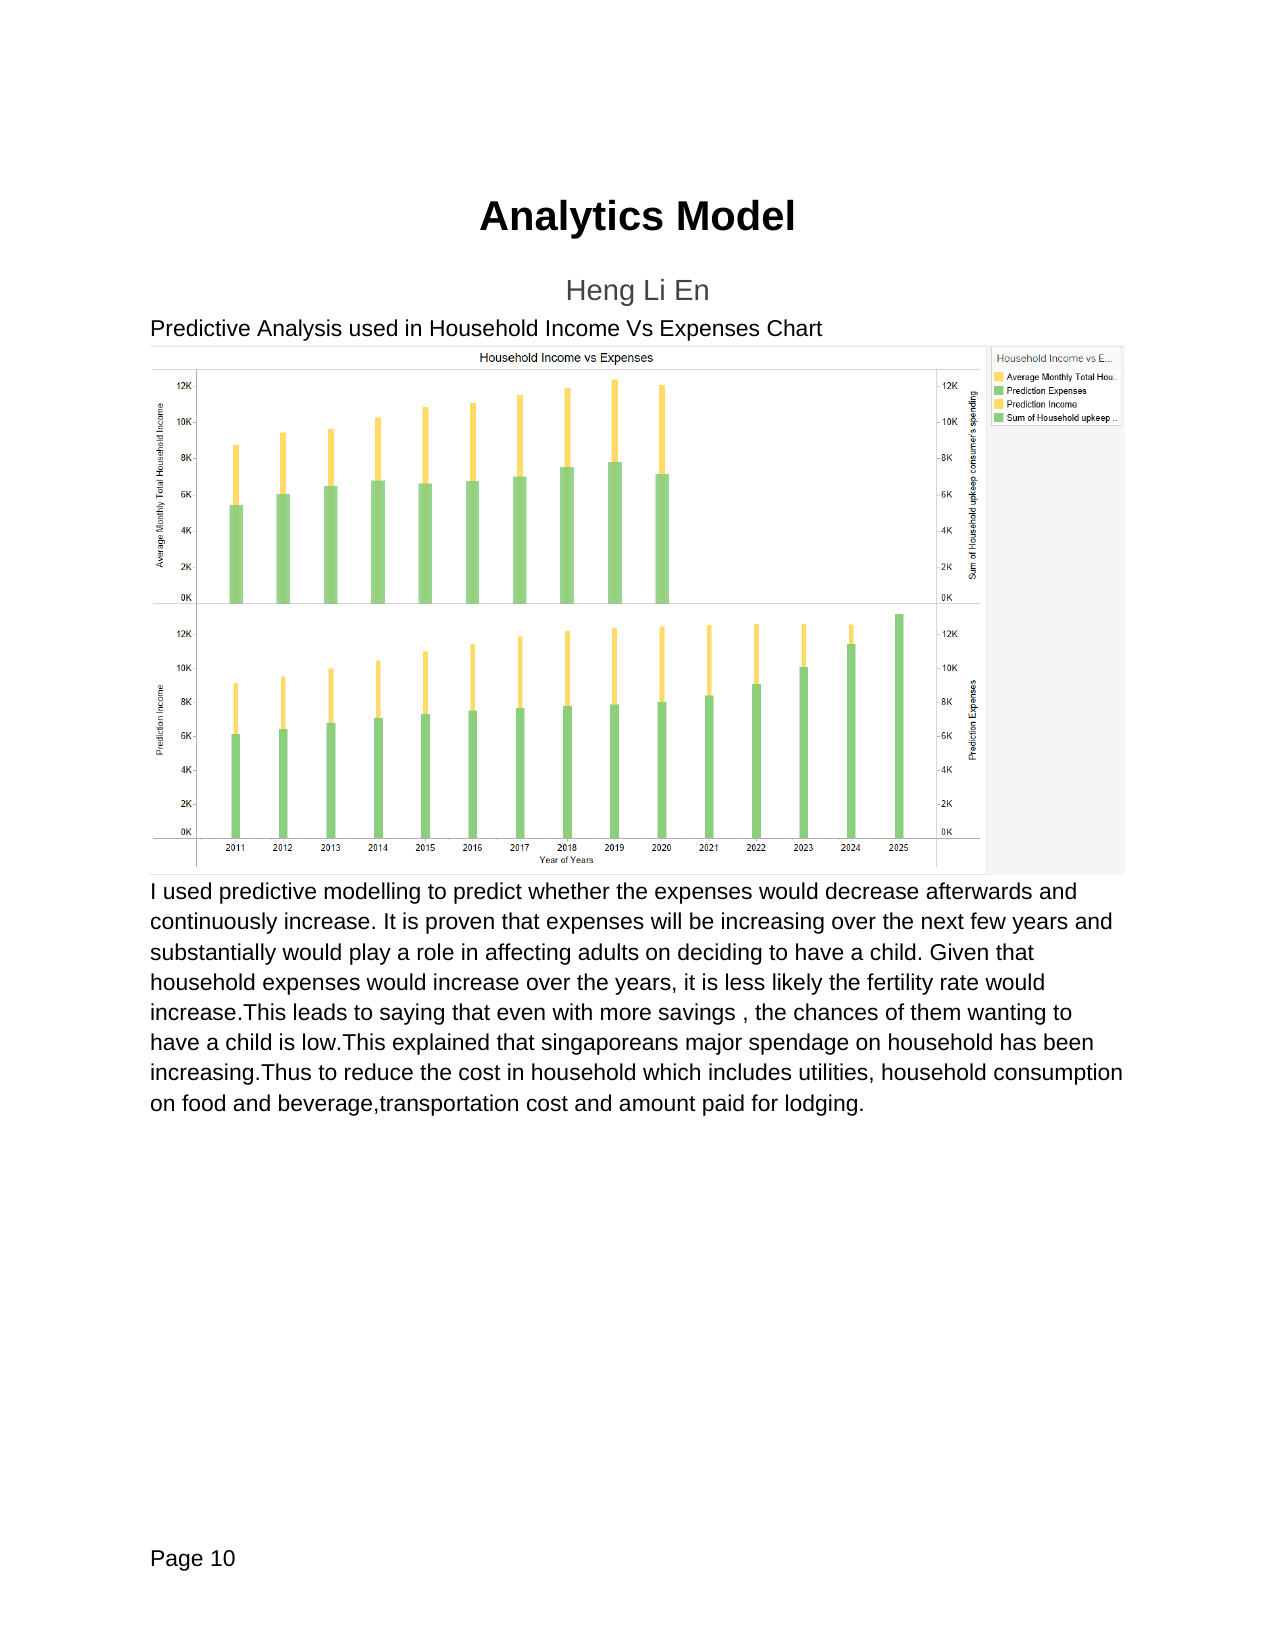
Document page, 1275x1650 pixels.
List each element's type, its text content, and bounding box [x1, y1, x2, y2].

subtitle Analytics Model [150, 192, 1125, 239]
text I used predictive modelling to predict whether the expenses would decrease afterwards and continuously increase. It is proven that expenses will be increasing over the next few years and substantially would play a role in affecting adults on deciding to have a child. Given that household expenses would increase over the years, it is less likely the fertility rate would increase.This leads to saying that even with more savings , the chances of them wanting to have a child is low.This explained that singaporeans major spendage on household has been increasing.Thus to reduce the cost in household which includes utilities, household consumption on food and beverage,transportation cost and amount paid for lodging. [150, 878, 1125, 1116]
picture [150, 345, 1125, 875]
subtitle Heng Li En [150, 273, 1125, 306]
text Predictive Analysis used in Household Income Vs Expenses Chart [150, 315, 1125, 341]
